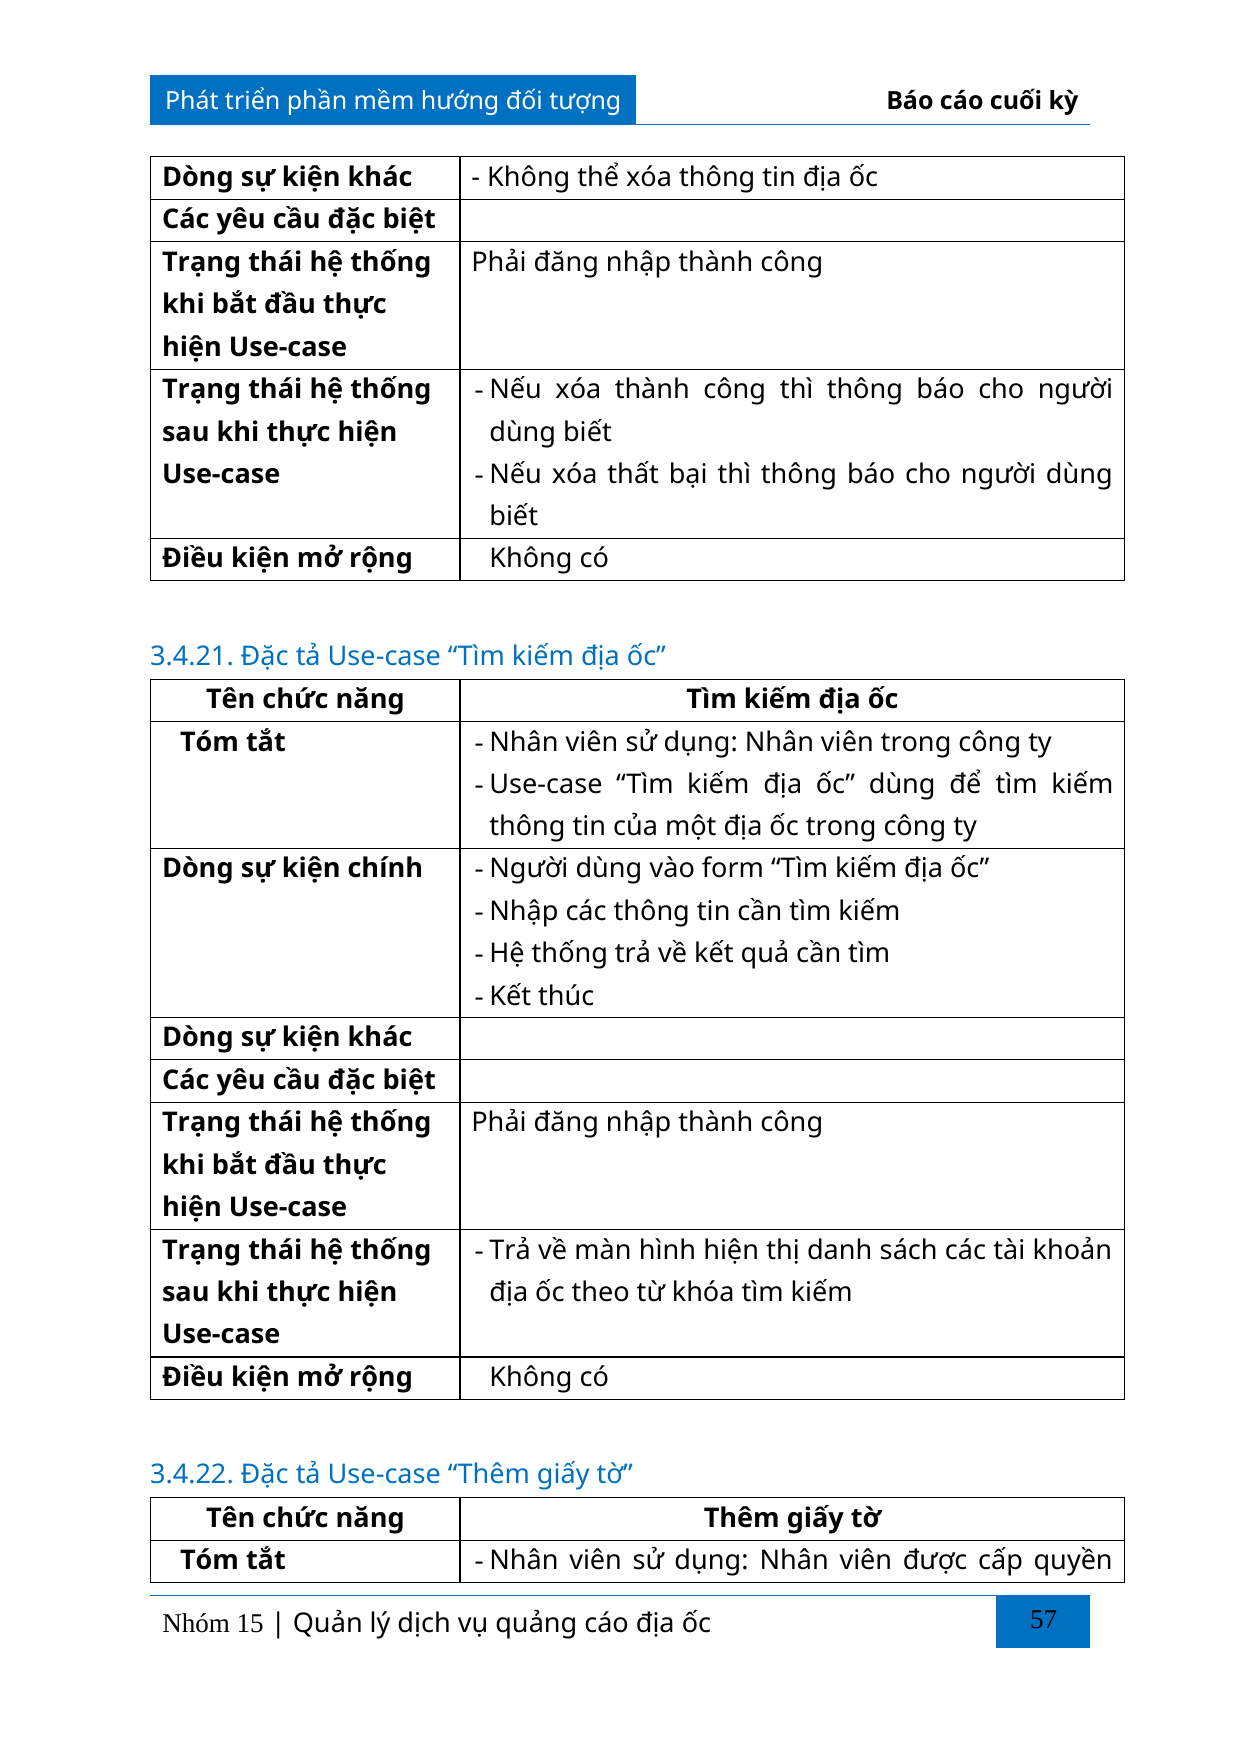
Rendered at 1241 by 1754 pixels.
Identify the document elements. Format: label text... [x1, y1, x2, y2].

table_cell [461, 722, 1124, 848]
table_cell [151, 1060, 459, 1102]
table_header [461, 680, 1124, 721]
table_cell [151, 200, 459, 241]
subtitle 3.4.21. Đặc tả Use-case “Tìm kiếm địa ốc” [150, 636, 1090, 673]
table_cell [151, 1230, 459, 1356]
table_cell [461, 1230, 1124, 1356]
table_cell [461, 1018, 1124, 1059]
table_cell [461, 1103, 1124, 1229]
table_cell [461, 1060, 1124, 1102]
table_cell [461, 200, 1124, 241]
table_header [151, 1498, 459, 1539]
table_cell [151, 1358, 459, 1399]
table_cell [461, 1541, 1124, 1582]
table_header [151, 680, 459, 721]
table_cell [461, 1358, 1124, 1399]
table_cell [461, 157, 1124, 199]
subtitle 3.4.22. Đặc tả Use-case “Thêm giấy tờ” [150, 1455, 1090, 1492]
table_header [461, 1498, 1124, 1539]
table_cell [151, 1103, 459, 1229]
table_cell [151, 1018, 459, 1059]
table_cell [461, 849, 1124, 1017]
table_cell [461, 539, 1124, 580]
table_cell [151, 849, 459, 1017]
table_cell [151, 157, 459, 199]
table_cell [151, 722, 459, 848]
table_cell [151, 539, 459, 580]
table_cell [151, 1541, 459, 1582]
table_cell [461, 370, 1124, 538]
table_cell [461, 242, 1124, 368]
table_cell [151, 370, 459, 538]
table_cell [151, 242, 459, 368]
